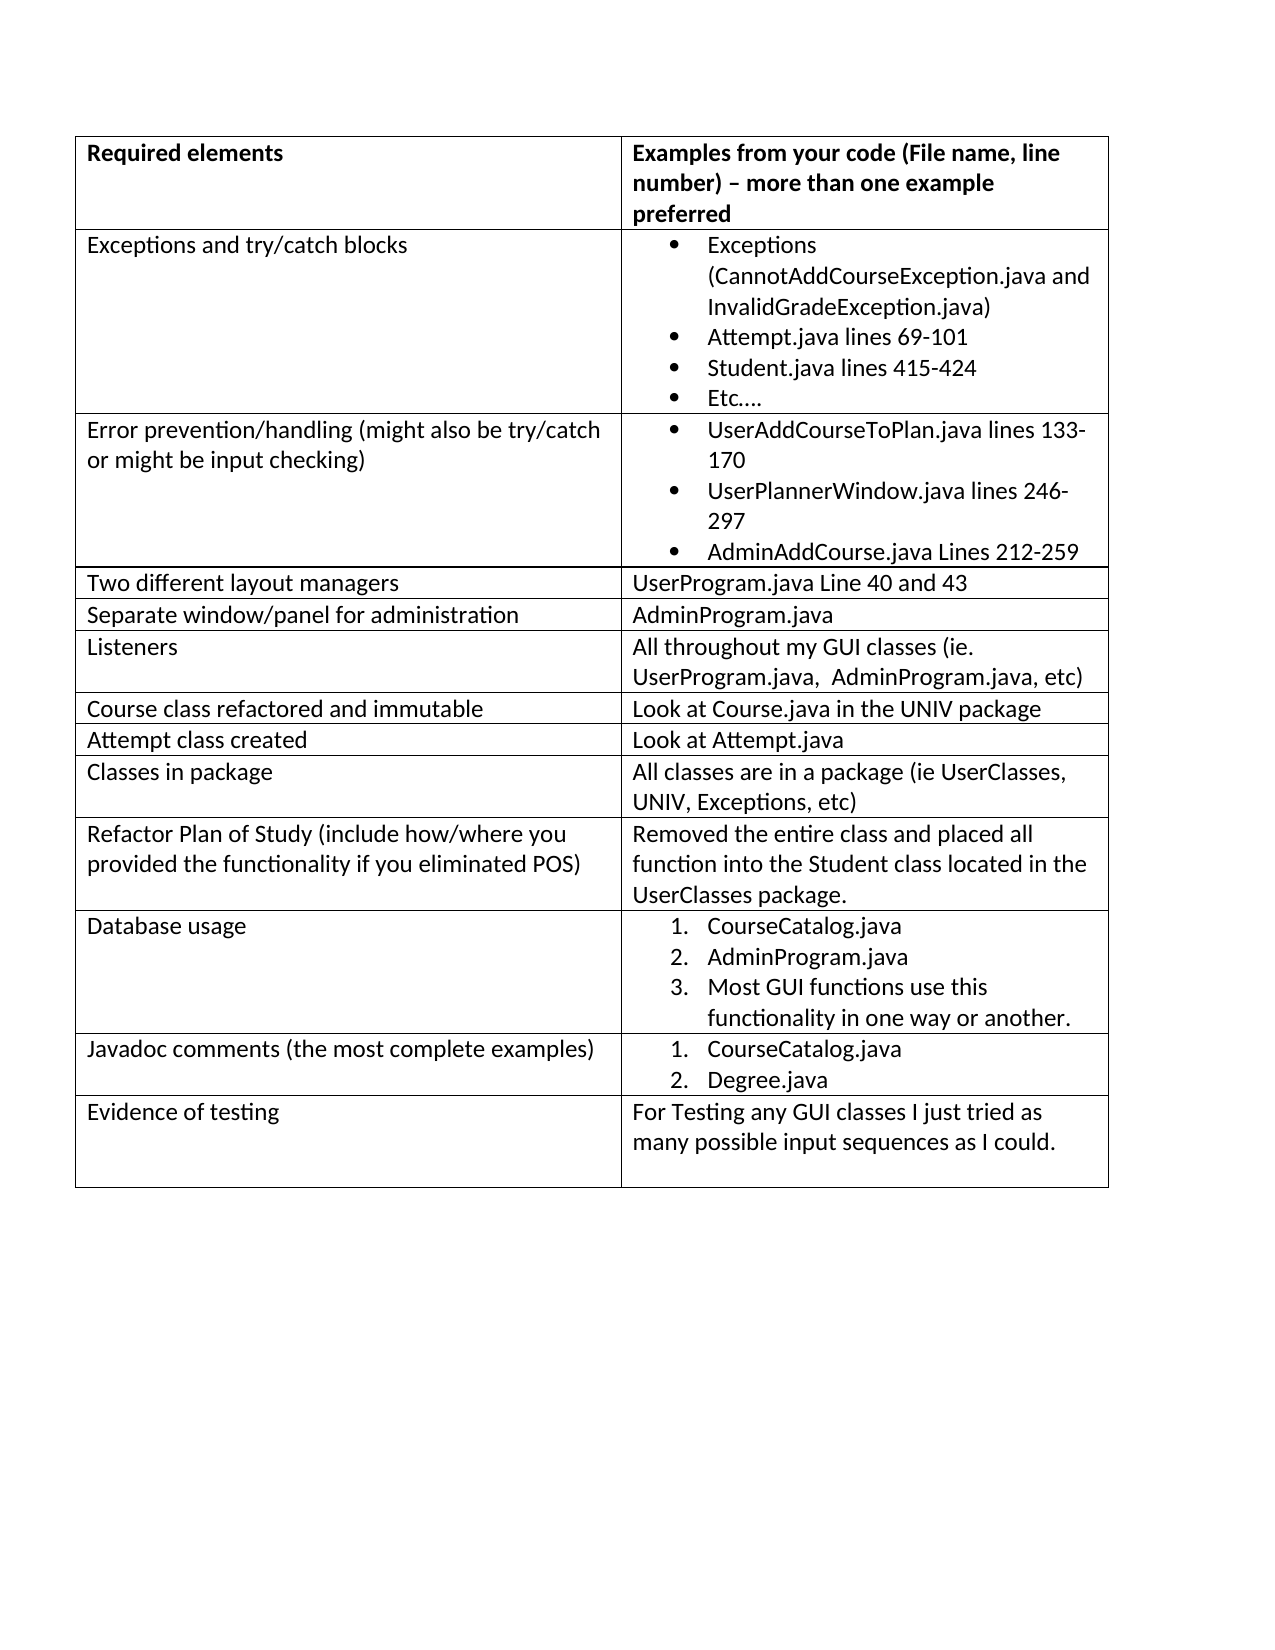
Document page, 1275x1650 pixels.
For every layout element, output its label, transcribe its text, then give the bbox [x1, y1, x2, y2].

table_cell All throughout my GUI classes (ie. UserProgram.java, AdminProgram.java, etc) [622, 631, 1108, 692]
table_header Required elements [76, 137, 621, 229]
table_cell Look at Attempt.java [622, 724, 1108, 755]
table_cell Listeners [76, 631, 621, 692]
table_cell Database usage [76, 911, 621, 1033]
table_cell AdminProgram.java [622, 599, 1108, 629]
table_cell Exceptions (CannotAddCourseException.java and InvalidGradeException.java) Attempt.java lines 69-101 Student.java lines 415-424 Etc…. [622, 230, 1108, 413]
table_cell Error prevention/handling (might also be try/catch or might be input checking) [76, 414, 621, 566]
table_cell Exceptions and try/catch blocks [76, 230, 621, 413]
table_cell CourseCatalog.java AdminProgram.java Most GUI functions use this functionality in one way or another. [622, 911, 1108, 1033]
table_cell UserProgram.java Line 40 and 43 [622, 568, 1108, 598]
table_cell Removed the entire class and placed all function into the Student class located in the UserClasses package. [622, 818, 1108, 909]
table_cell Two different layout managers [76, 568, 621, 598]
table_cell Separate window/panel for administration [76, 599, 621, 629]
table_cell For Testing any GUI classes I just tried as many possible input sequences as I could. [622, 1096, 1108, 1187]
table_cell Course class refactored and immutable [76, 693, 621, 723]
table_cell Attempt class created [76, 724, 621, 755]
table_cell Refactor Plan of Study (include how/where you provided the functionality if you eliminated POS) [76, 818, 621, 909]
table_cell Classes in package [76, 756, 621, 817]
table_cell All classes are in a package (ie UserClasses, UNIV, Exceptions, etc) [622, 756, 1108, 817]
table_cell Javadoc comments (the most complete examples) [76, 1034, 621, 1095]
table_cell UserAddCourseToPlan.java lines 133-170 UserPlannerWindow.java lines 246-297 AdminAddCourse.java Lines 212-259 [622, 414, 1108, 566]
table_cell Look at Course.java in the UNIV package [622, 693, 1108, 723]
table_header Examples from your code (File name, line number) – more than one example preferred [622, 137, 1108, 229]
table_cell CourseCatalog.java Degree.java [622, 1034, 1108, 1095]
table_cell Evidence of testing [76, 1096, 621, 1187]
